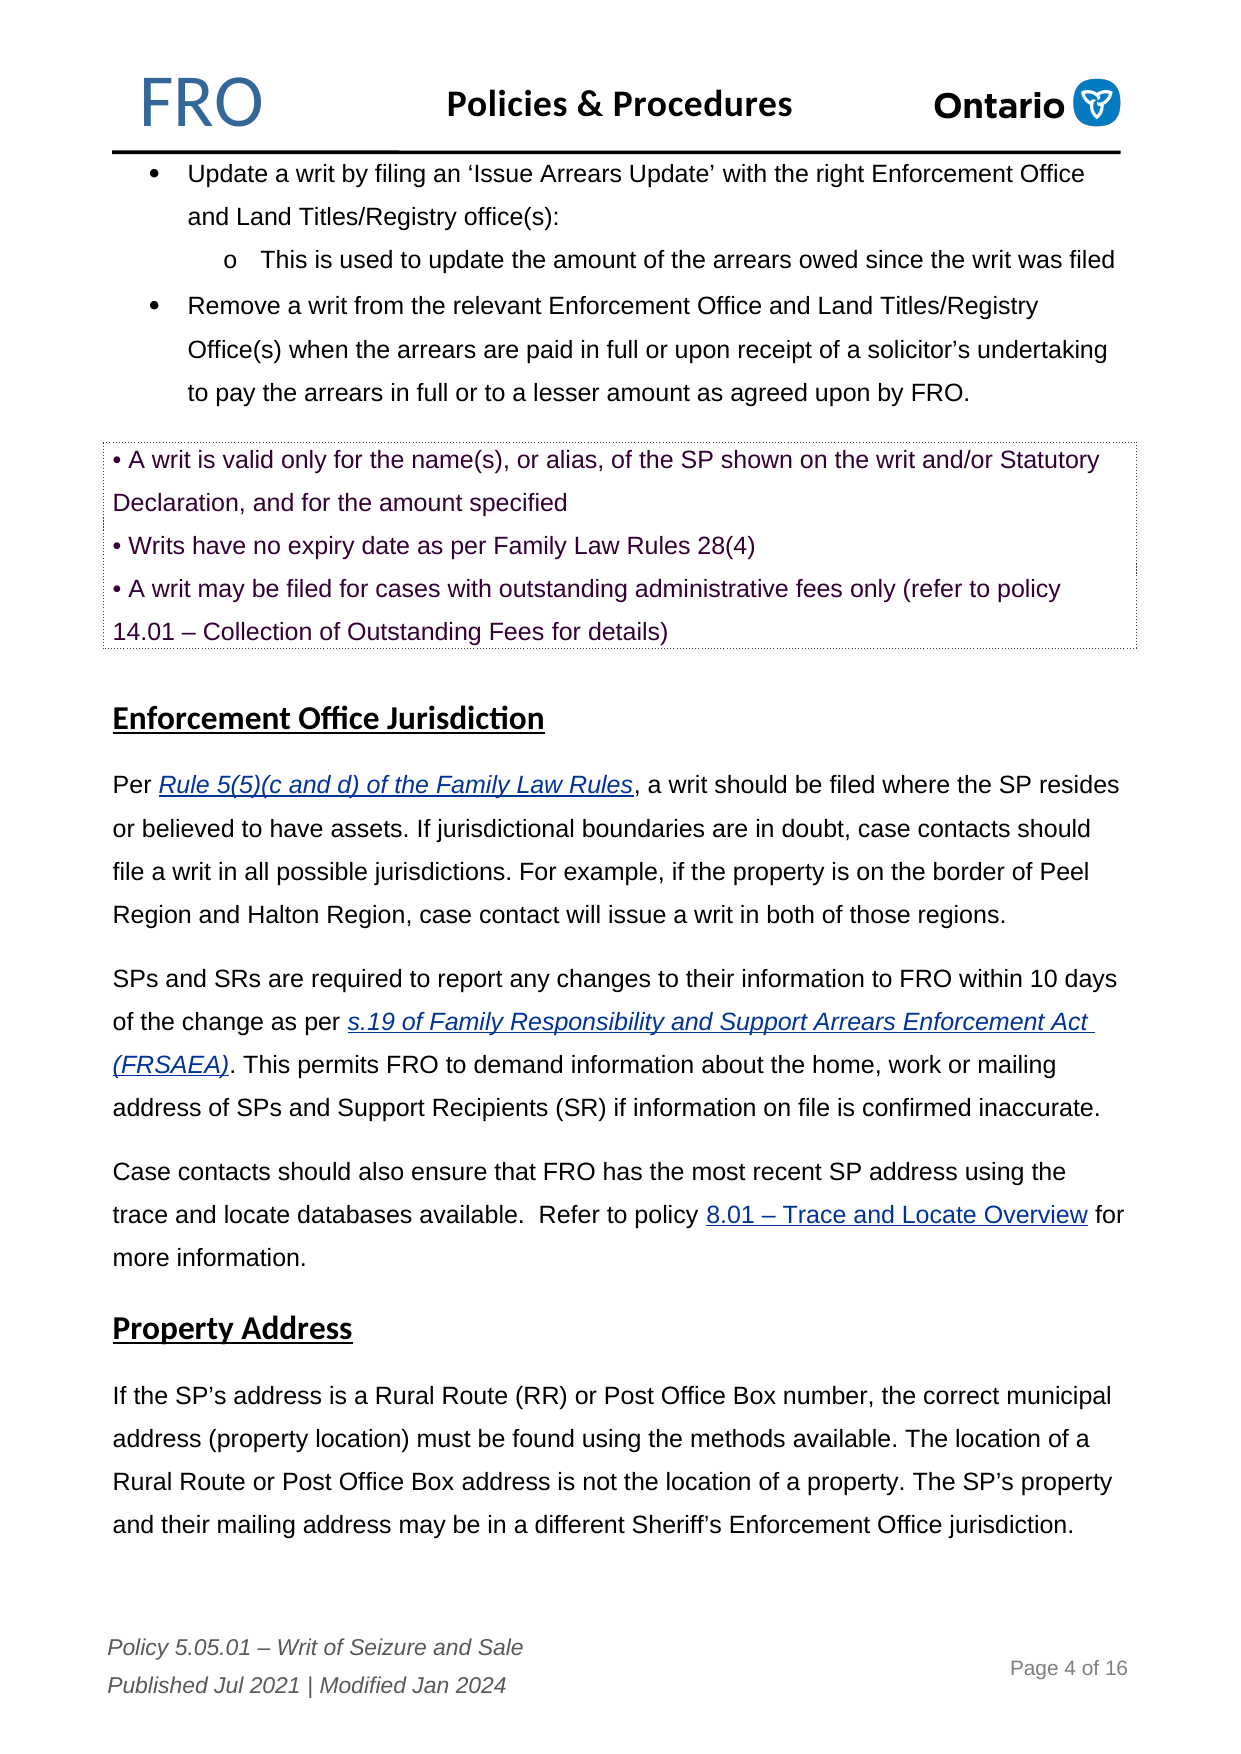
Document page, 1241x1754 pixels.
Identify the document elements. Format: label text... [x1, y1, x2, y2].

text • A writ is valid only for the name(s), or alias, of the SP shown on the writ and/or Statutory Declaration, and for the amount specified [103, 442, 1137, 517]
text If the SP’s address is a Rural Route (RR) or Post Office Box number, the correct municipal address (property location) must be found using the methods available. The location of a Rural Route or Post Office Box address is not the location of a property. The SP’s property and their mailing address may be in a different Sheriff’s Enforcement Office jurisdiction. [112, 1381, 1128, 1539]
list Remove a writ from the relevant Enforcement Office and Land Titles/Registry Office(s) when the arrears are paid in full or upon receipt of a solicitor’s undertaking to pay the arrears in full or to a lesser amount as agreed upon by FRO. [150, 291, 1128, 406]
subtitle Property Address [112, 1307, 1128, 1348]
text • Writs have no expiry date as per Family Law Rules 28(4) [103, 528, 1137, 560]
text • A writ may be filed for cases with outstanding administrative fees only (refer to policy 14.01 – Collection of Outstanding Fees for details) [103, 571, 1137, 649]
text Case contacts should also ensure that FRO has the most recent SP address using the trace and locate databases available. Refer to policy 8.01 – Trace and Locate Overview for more information. [112, 1157, 1128, 1272]
list Update a writ by filing an ‘Issue Arrears Update’ with the right Enforcement Office and Land Titles/Registry office(s): [150, 159, 1128, 231]
text Per Rule 5(5)(c and d) of the Family Law Rules, a writ should be filed where the SP resides or believed to have assets. If jurisdictional boundaries are in doubt, case contacts should file a writ in all possible jurisdictions. For example, if the property is on the border of Peel Region and Halton Region, case contact will issue a writ in both of those regions. [112, 770, 1128, 928]
text SPs and SRs are required to report any changes to their information to FRO within 10 days of the change as per s.19 of Family Responsibility and Support Arrears Enforcement Act (FRSAEA). This permits FRO to demand information about the home, work or mailing address of SPs and Support Recipients (SR) if information on file is confirmed inaccurate. [112, 964, 1128, 1122]
subtitle Enforcement Office Jurisdiction [112, 697, 1128, 738]
list This is used to update the amount of the arrears owed since the writ was filed [223, 245, 1128, 276]
picture [910, 56, 1145, 150]
